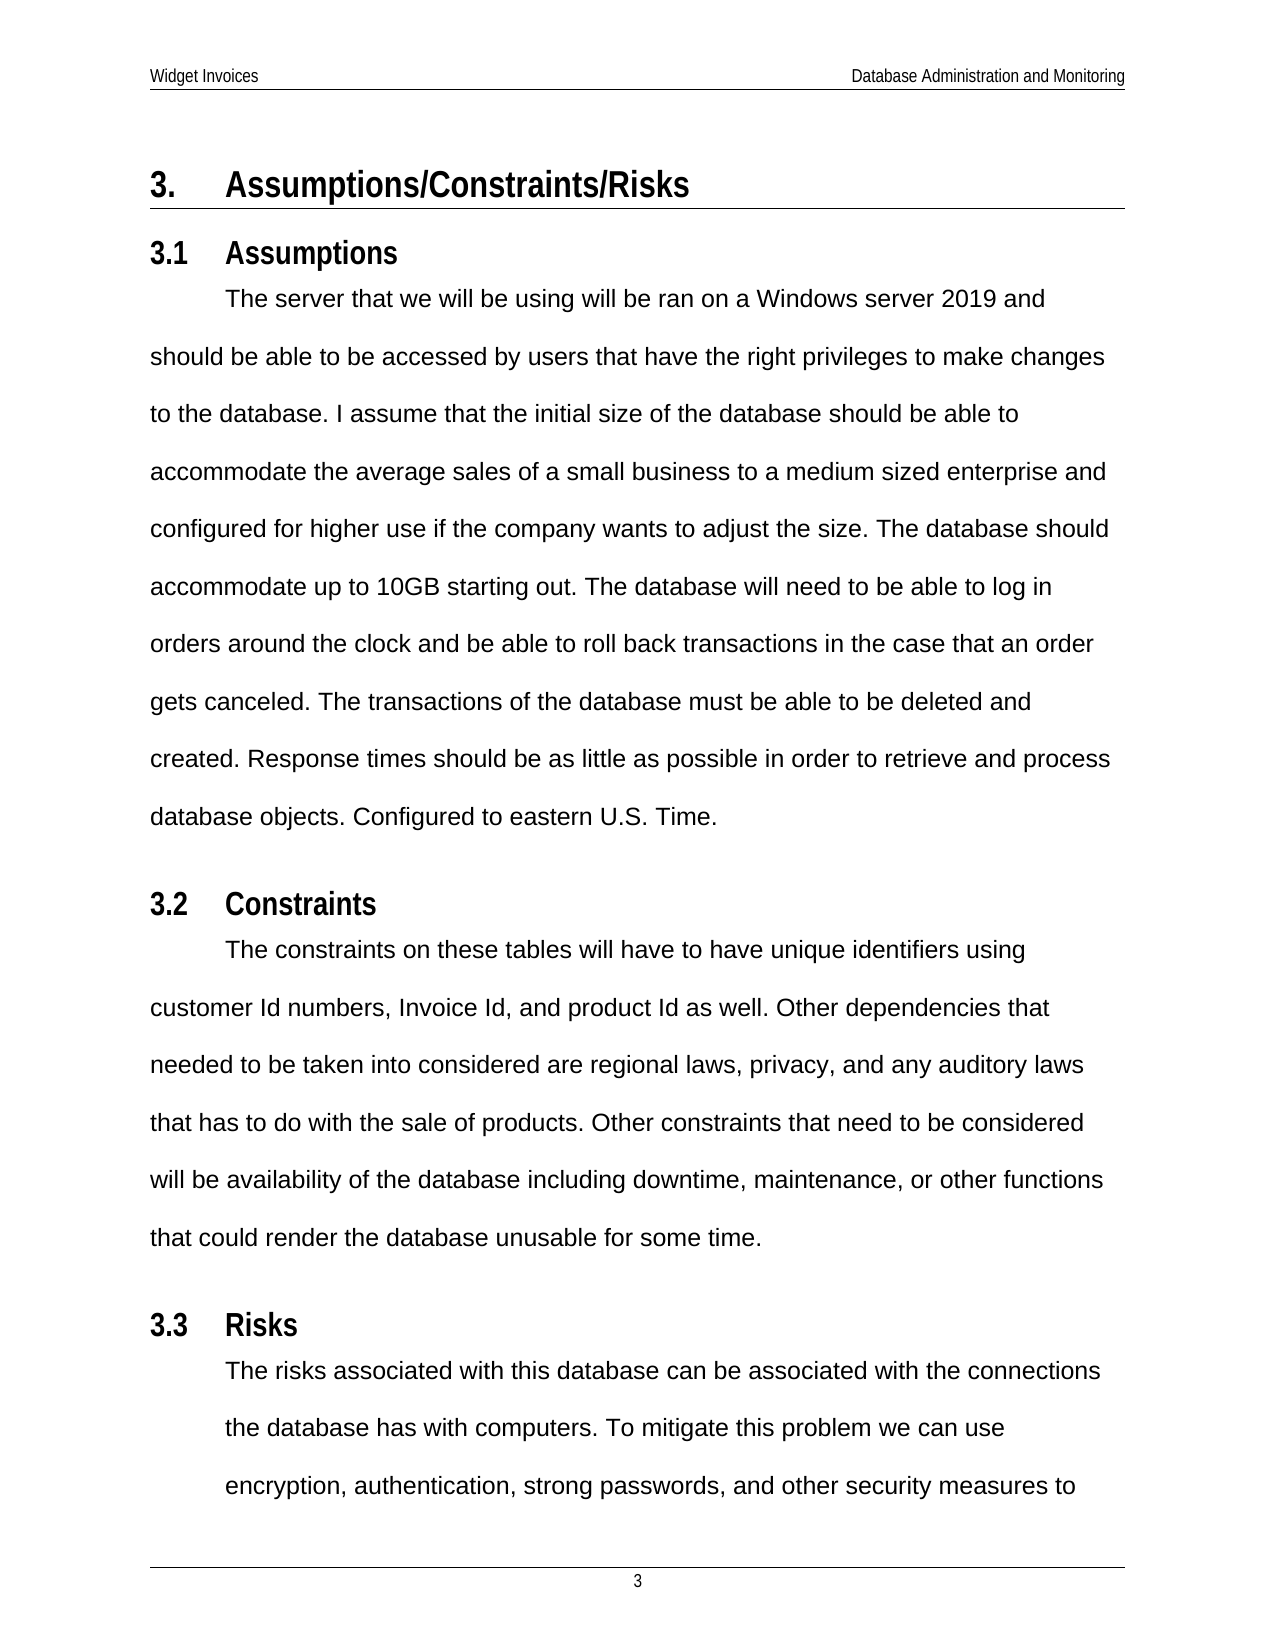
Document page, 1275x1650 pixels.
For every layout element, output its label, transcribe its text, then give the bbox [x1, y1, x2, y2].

subtitle Constraints [150, 884, 1125, 923]
subtitle Assumptions [150, 234, 1125, 272]
text The constraints on these tables will have to have unique identifiers using customer Id numbers, Invoice Id, and product Id as well. Other dependencies that needed to be taken into considered are regional laws, privacy, and any auditory laws that has to do with the sale of products. Other constraints that need to be considered will be availability of the database including downtime, maintenance, or other functions that could render the database unusable for some time. [150, 935, 1125, 1251]
subtitle Assumptions/Constraints/Risks [150, 162, 1125, 208]
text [225, 1356, 1125, 1499]
subtitle Risks [150, 1305, 1125, 1343]
text The server that we will be using will be ran on a Windows server 2019 and should be able to be accessed by users that have the right privileges to make changes to the database. I assume that the initial size of the database should be able to accommodate the average sales of a small business to a medium sized enterprise and configured for higher use if the company wants to adjust the size. The database should accommodate up to 10GB starting out. The database will need to be able to log in orders around the clock and be able to roll back transactions in the case that an order gets canceled. The transactions of the database must be able to be deleted and created. Response times should be as little as possible in order to retrieve and process database objects. Configured to eastern U.S. Time. [150, 284, 1125, 831]
